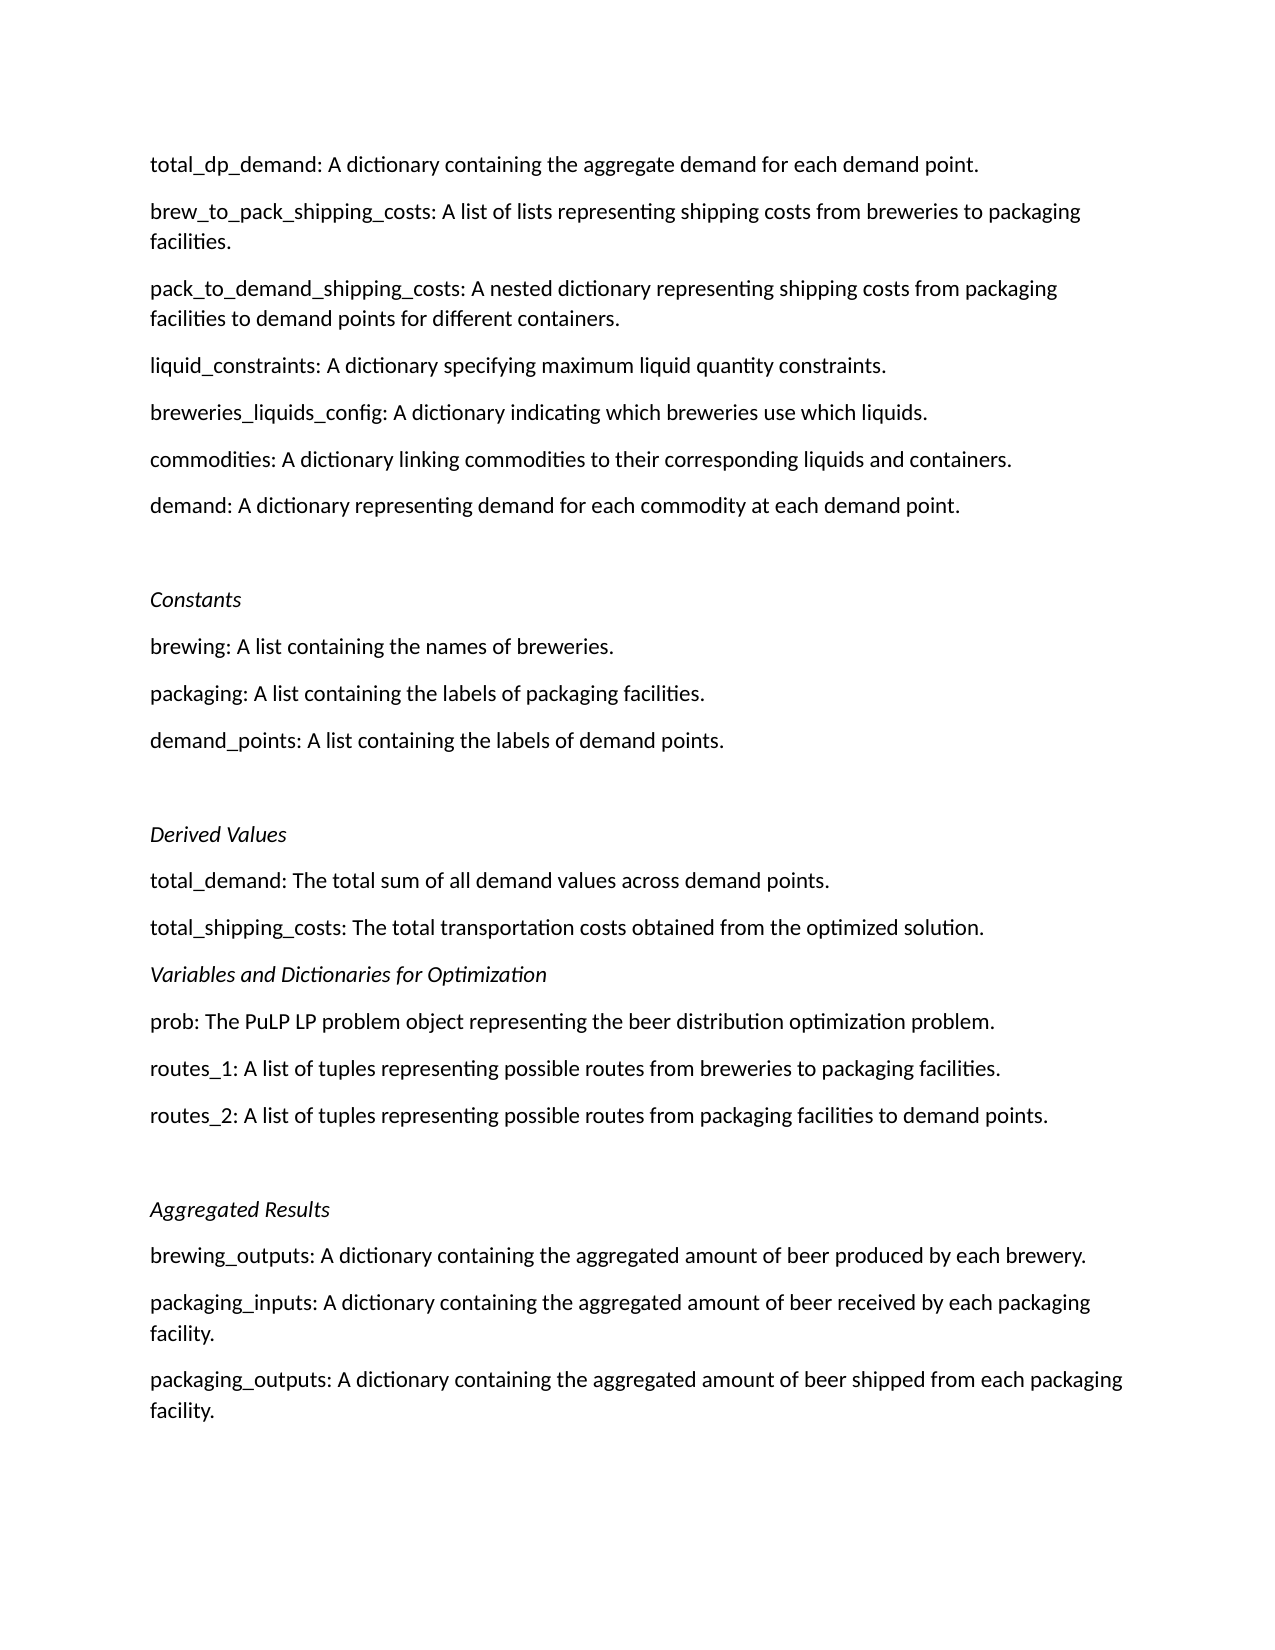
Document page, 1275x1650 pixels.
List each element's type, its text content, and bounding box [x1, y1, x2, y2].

text prob: The PuLP LP problem object representing the beer distribution optimization problem. [150, 1007, 1125, 1035]
text demand_points: A list containing the labels of demand points. [150, 726, 1125, 754]
text routes_1: A list of tuples representing possible routes from breweries to packaging facilities. [150, 1054, 1125, 1082]
text packaging: A list containing the labels of packaging facilities. [150, 679, 1125, 707]
text Constants [150, 585, 1125, 613]
text breweries_liquids_config: A dictionary indicating which breweries use which liquids. [150, 398, 1125, 426]
text total_dp_demand: A dictionary containing the aggregate demand for each demand point. [150, 150, 1125, 178]
text brewing_outputs: A dictionary containing the aggregated amount of beer produced by each brewery. [150, 1242, 1125, 1270]
text packaging_outputs: A dictionary containing the aggregated amount of beer shipped from each packaging facility. [150, 1366, 1125, 1424]
text brewing: A list containing the names of breweries. [150, 632, 1125, 660]
text liquid_constraints: A dictionary specifying maximum liquid quantity constraints. [150, 351, 1125, 379]
text total_shipping_costs: The total transportation costs obtained from the optimized solution. [150, 913, 1125, 942]
text Variables and Dictionaries for Optimization [150, 960, 1125, 988]
text Derived Values [150, 820, 1125, 848]
text brew_to_pack_shipping_costs: A list of lists representing shipping costs from breweries to packaging facilities. [150, 197, 1125, 255]
text demand: A dictionary representing demand for each commodity at each demand point. [150, 492, 1125, 520]
text Aggregated Results [150, 1195, 1125, 1223]
text commodities: A dictionary linking commodities to their corresponding liquids and containers. [150, 445, 1125, 473]
text total_demand: The total sum of all demand values across demand points. [150, 867, 1125, 895]
text pack_to_demand_shipping_costs: A nested dictionary representing shipping costs from packaging facilities to demand points for different containers. [150, 274, 1125, 332]
text routes_2: A list of tuples representing possible routes from packaging facilities to demand points. [150, 1101, 1125, 1129]
text packaging_inputs: A dictionary containing the aggregated amount of beer received by each packaging facility. [150, 1288, 1125, 1347]
